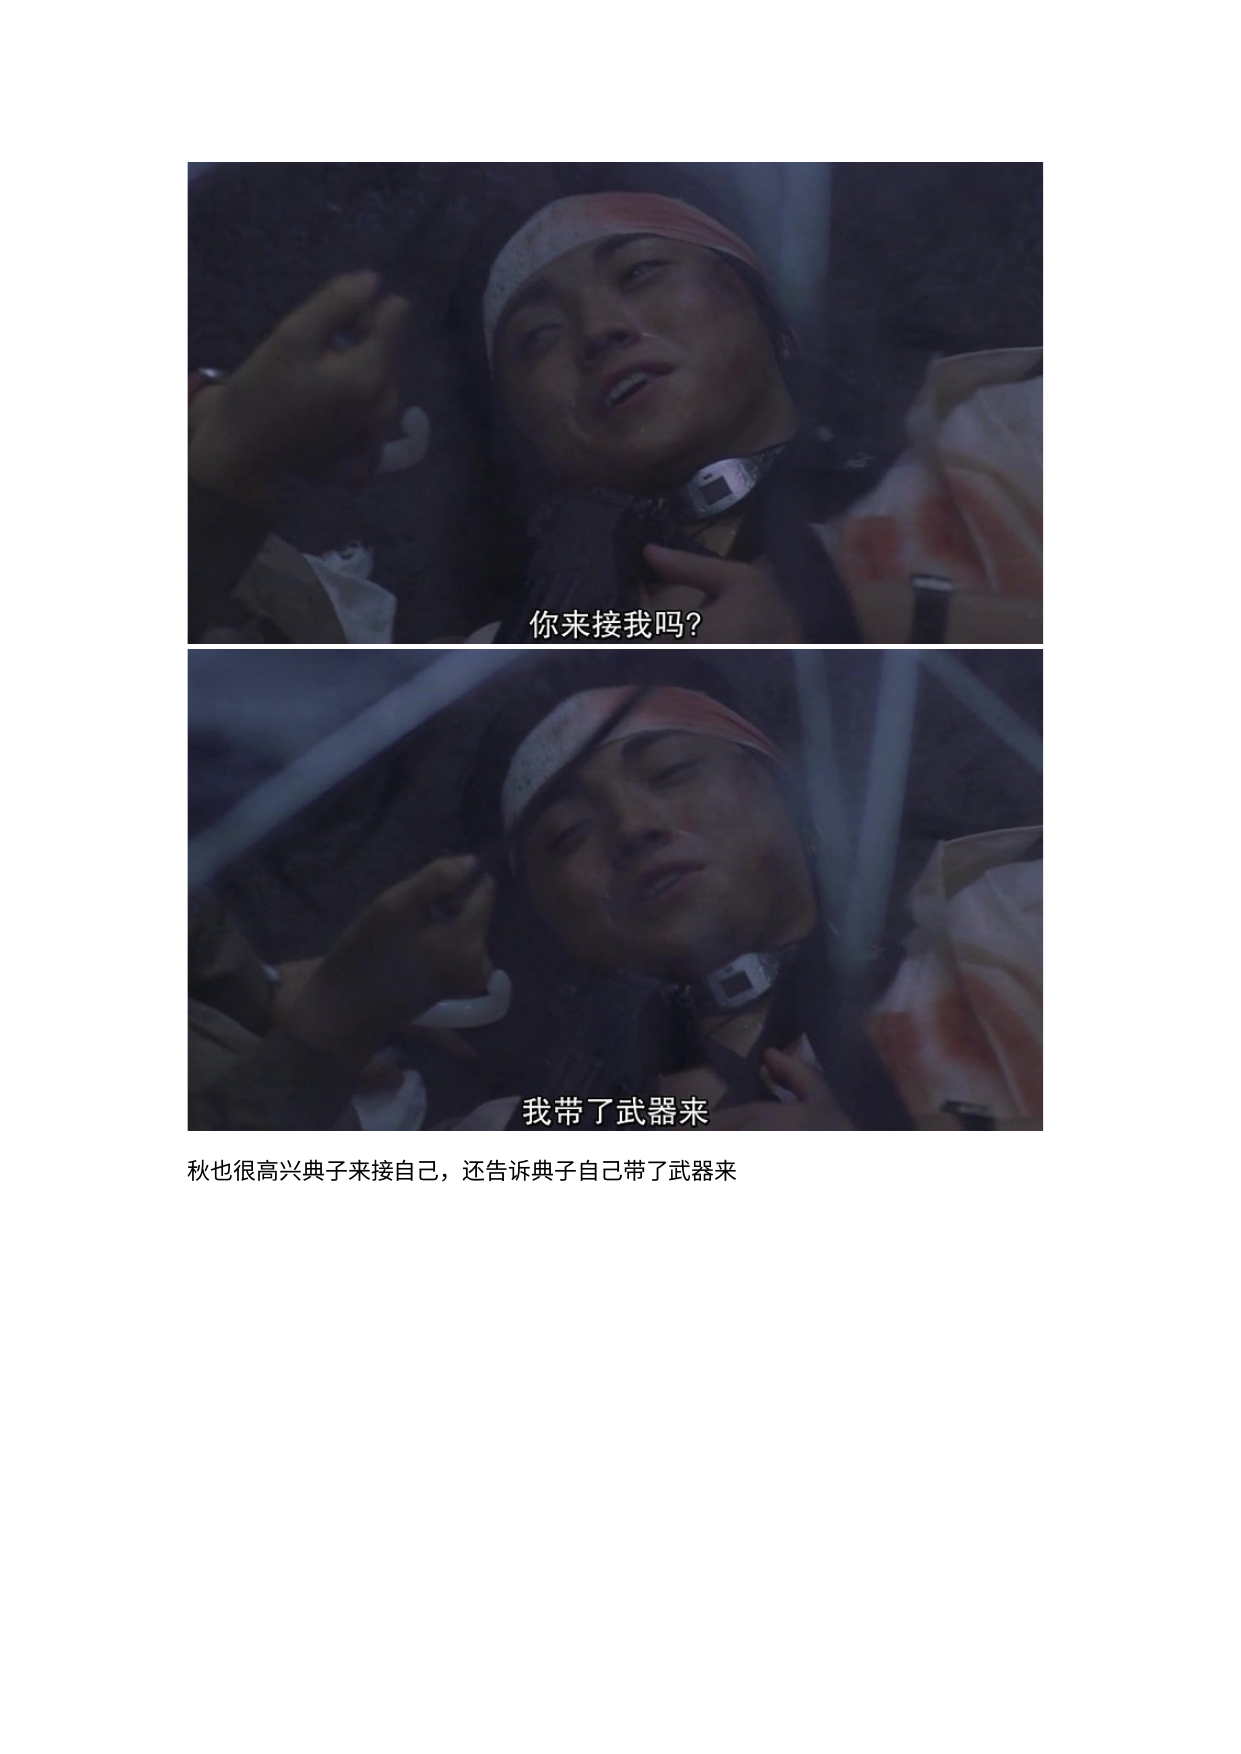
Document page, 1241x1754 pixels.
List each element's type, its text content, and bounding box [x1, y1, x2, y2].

picture [187, 162, 1044, 644]
text 秋也很高兴典子来接自己，还告诉典子自己带了武器来 [187, 1137, 1053, 1202]
picture [187, 649, 1044, 1131]
